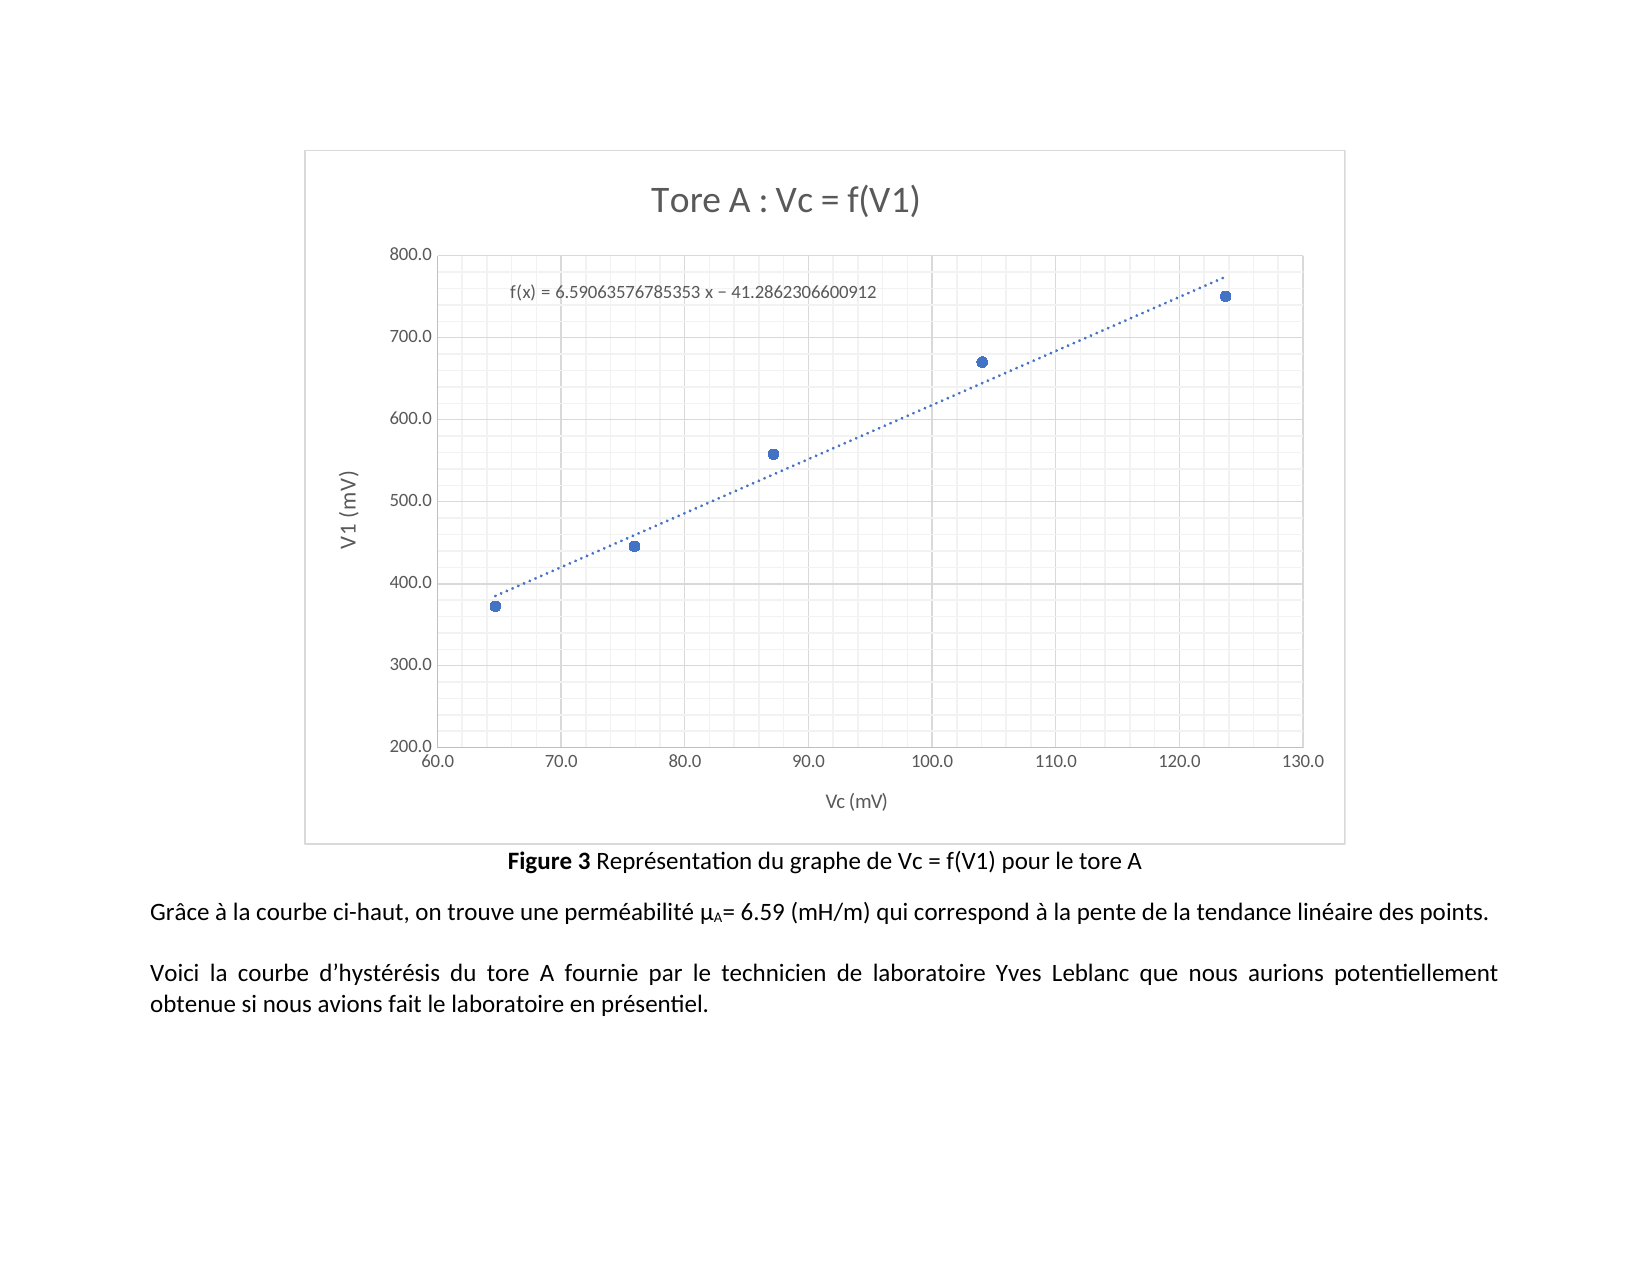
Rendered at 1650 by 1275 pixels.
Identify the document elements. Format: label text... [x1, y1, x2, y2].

text Grâce à la courbe ci-haut, on trouve une perméabilité µA= 6.59 (mH/m) qui correspond à la pente de la tendance linéaire des points. [150, 896, 1500, 927]
text Voici la courbe d’hystérésis du tore A fournie par le technicien de laboratoire Yves Leblanc que nous aurions potentiellement obtenue si nous avions fait le laboratoire en présentiel. [150, 957, 1500, 1018]
text Figure 3 Représentation du graphe de Vc = f(V1) pour le tore A [150, 845, 1500, 875]
